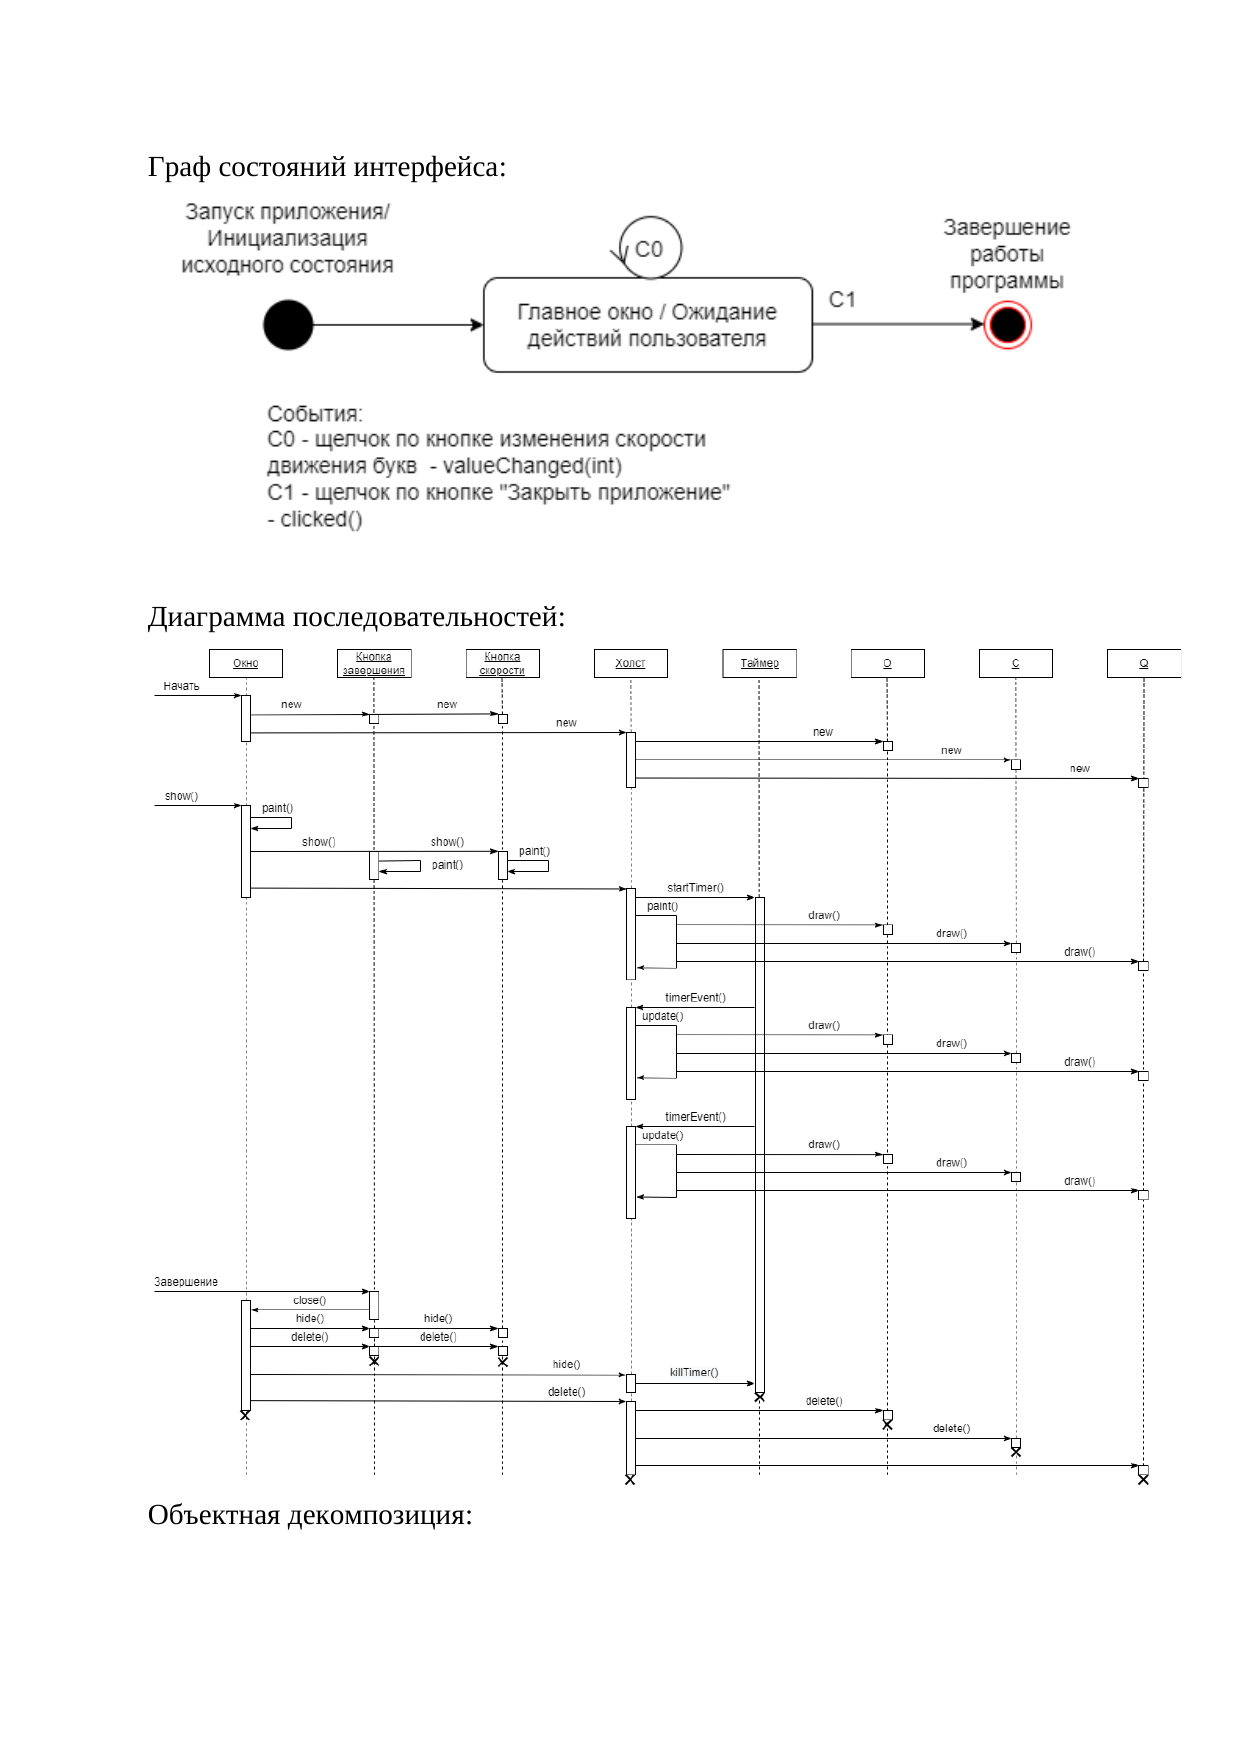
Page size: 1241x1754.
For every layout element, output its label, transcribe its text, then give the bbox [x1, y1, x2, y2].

picture [147, 649, 1182, 1486]
text Объектная декомпозиция: [148, 1497, 1181, 1531]
text Граф состояний интерфейса: [148, 149, 1181, 183]
picture [155, 199, 1073, 533]
text Диаграмма последовательностей: [148, 599, 1181, 633]
